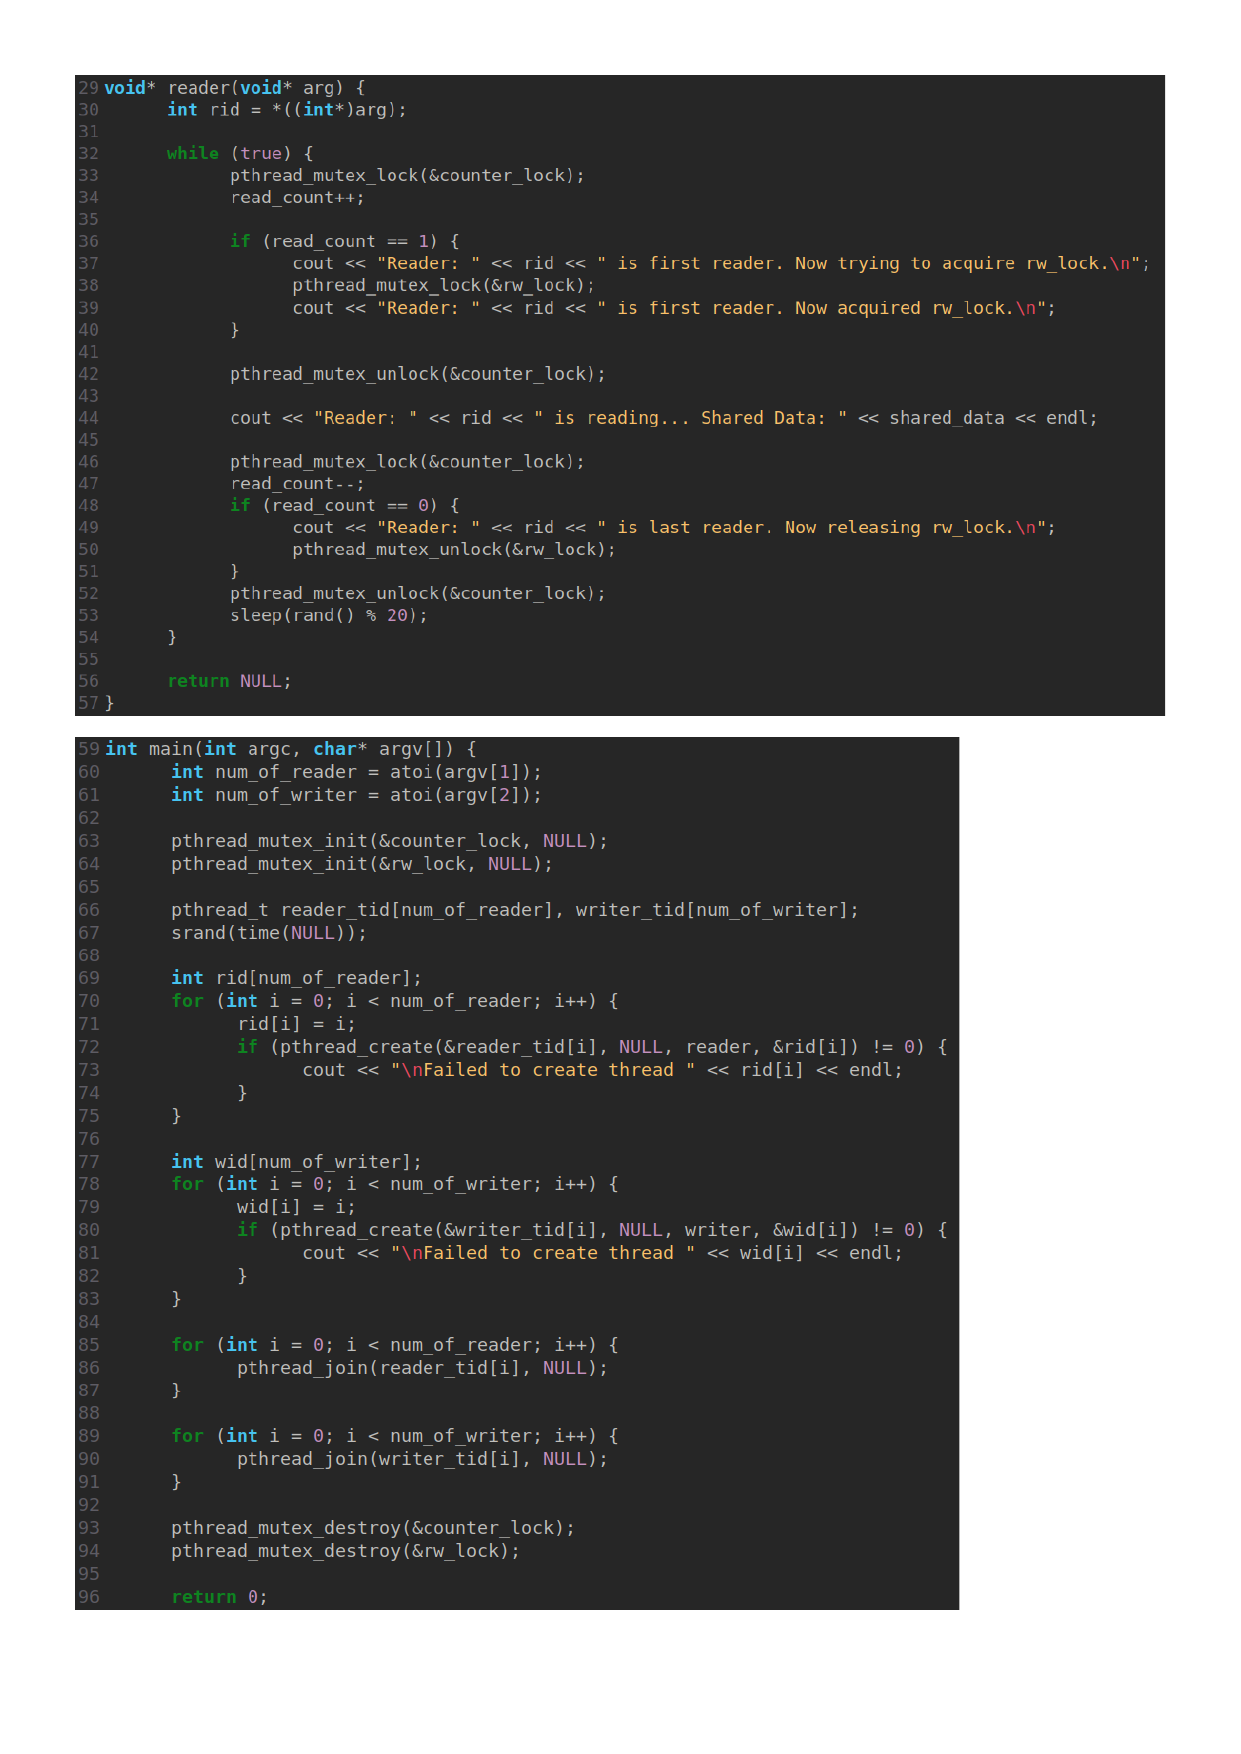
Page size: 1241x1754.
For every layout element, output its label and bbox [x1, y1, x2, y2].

picture [75, 737, 960, 1610]
picture [75, 75, 1166, 716]
